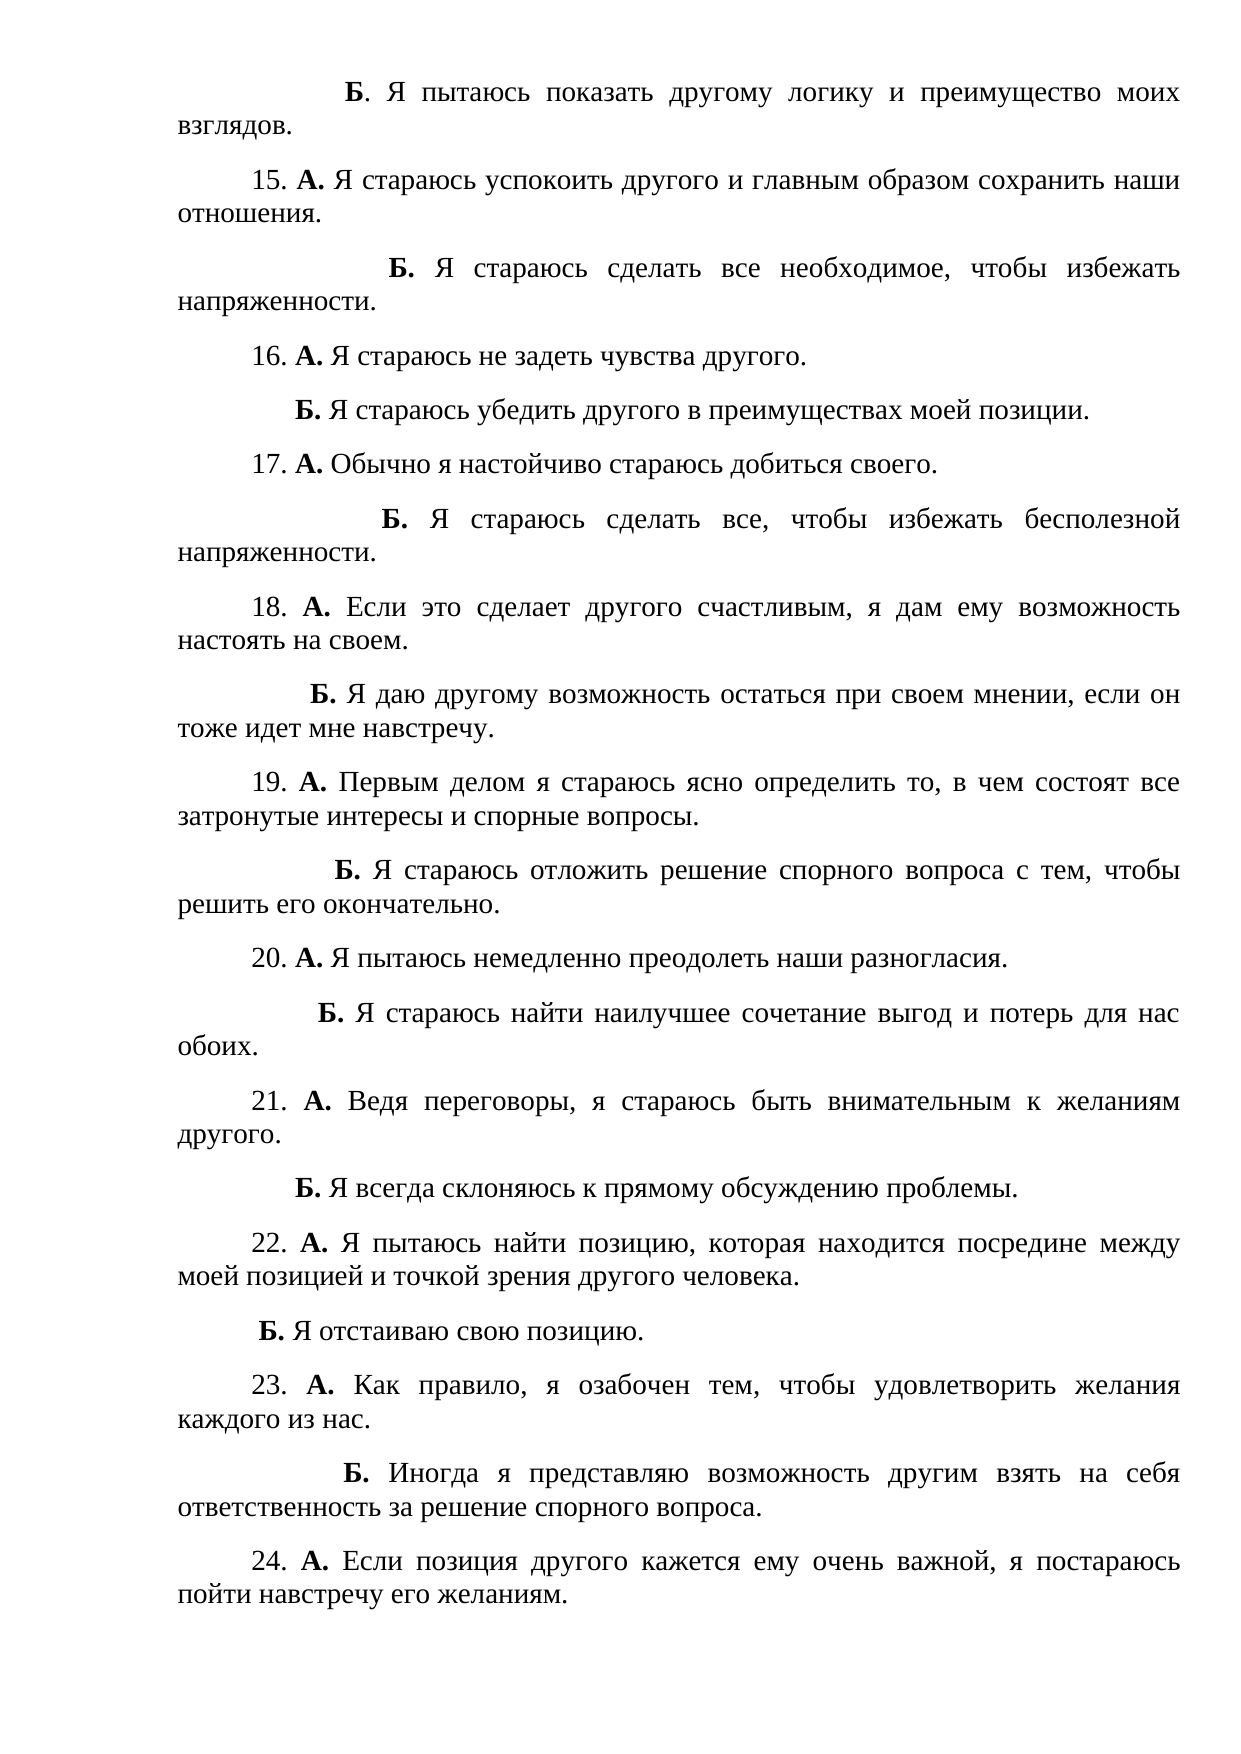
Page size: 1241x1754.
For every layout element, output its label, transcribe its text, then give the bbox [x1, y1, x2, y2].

text 18. А. Если это сделает другого счастливым, я дам ему возможность настоять на своем. [177, 589, 1181, 656]
text 17. А. Обычно я настойчиво стараюсь добиться своего. [177, 446, 1181, 480]
text 24. А. Если позиция другого кажется ему очень важной, я постараюсь пойти навстречу его желаниям. [177, 1543, 1181, 1610]
text Б. Я стараюсь сделать все необходимое, чтобы избежать напряженности. [177, 250, 1181, 317]
text 22. А. Я пытаюсь найти позицию, которая находится посредине между моей позицией и точкой зрения другого человека. [177, 1225, 1181, 1292]
text Б. Я стараюсь отложить решение спорного вопроса с тем, чтобы решить его окончательно. [177, 852, 1181, 919]
text 23. А. Как правило, я озабочен тем, чтобы удовлетворить желания каждого из нас. [177, 1367, 1181, 1434]
text Б. Иногда я представляю возможность другим взять на себя ответственность за решение спорного вопроса. [177, 1455, 1181, 1522]
text Б. Я стараюсь сделать все, чтобы избежать бесполезной напряженности. [177, 501, 1181, 568]
text 21. А. Ведя переговоры, я стараюсь быть внимательным к желаниям другого. [177, 1083, 1181, 1150]
text Б. Я отстаиваю свою позицию. [177, 1313, 1181, 1346]
text Б. Я пытаюсь показать другому логику и преимущество моих взглядов. [177, 74, 1181, 141]
text 15. А. Я стараюсь успокоить другого и главным образом сохранить наши отношения. [177, 162, 1181, 229]
text Б. Я стараюсь убедить другого в преимуществах моей позиции. [177, 392, 1181, 426]
text Б. Я всегда склоняюсь к прямому обсуждению проблемы. [177, 1171, 1181, 1204]
text Б. Я стараюсь найти наилучшее сочетание выгод и потерь для нас обоих. [177, 995, 1181, 1062]
text Б. Я даю другому возможность остаться при своем мнении, если он тоже идет мне навстречу. [177, 677, 1181, 744]
text 20. А. Я пытаюсь немедленно преодолеть наши разногласия. [177, 940, 1181, 974]
text 16. А. Я стараюсь не задеть чувства другого. [177, 338, 1181, 371]
text 19. А. Первым делом я стараюсь ясно определить то, в чем состоят все затронутые интересы и спорные вопросы. [177, 764, 1181, 832]
